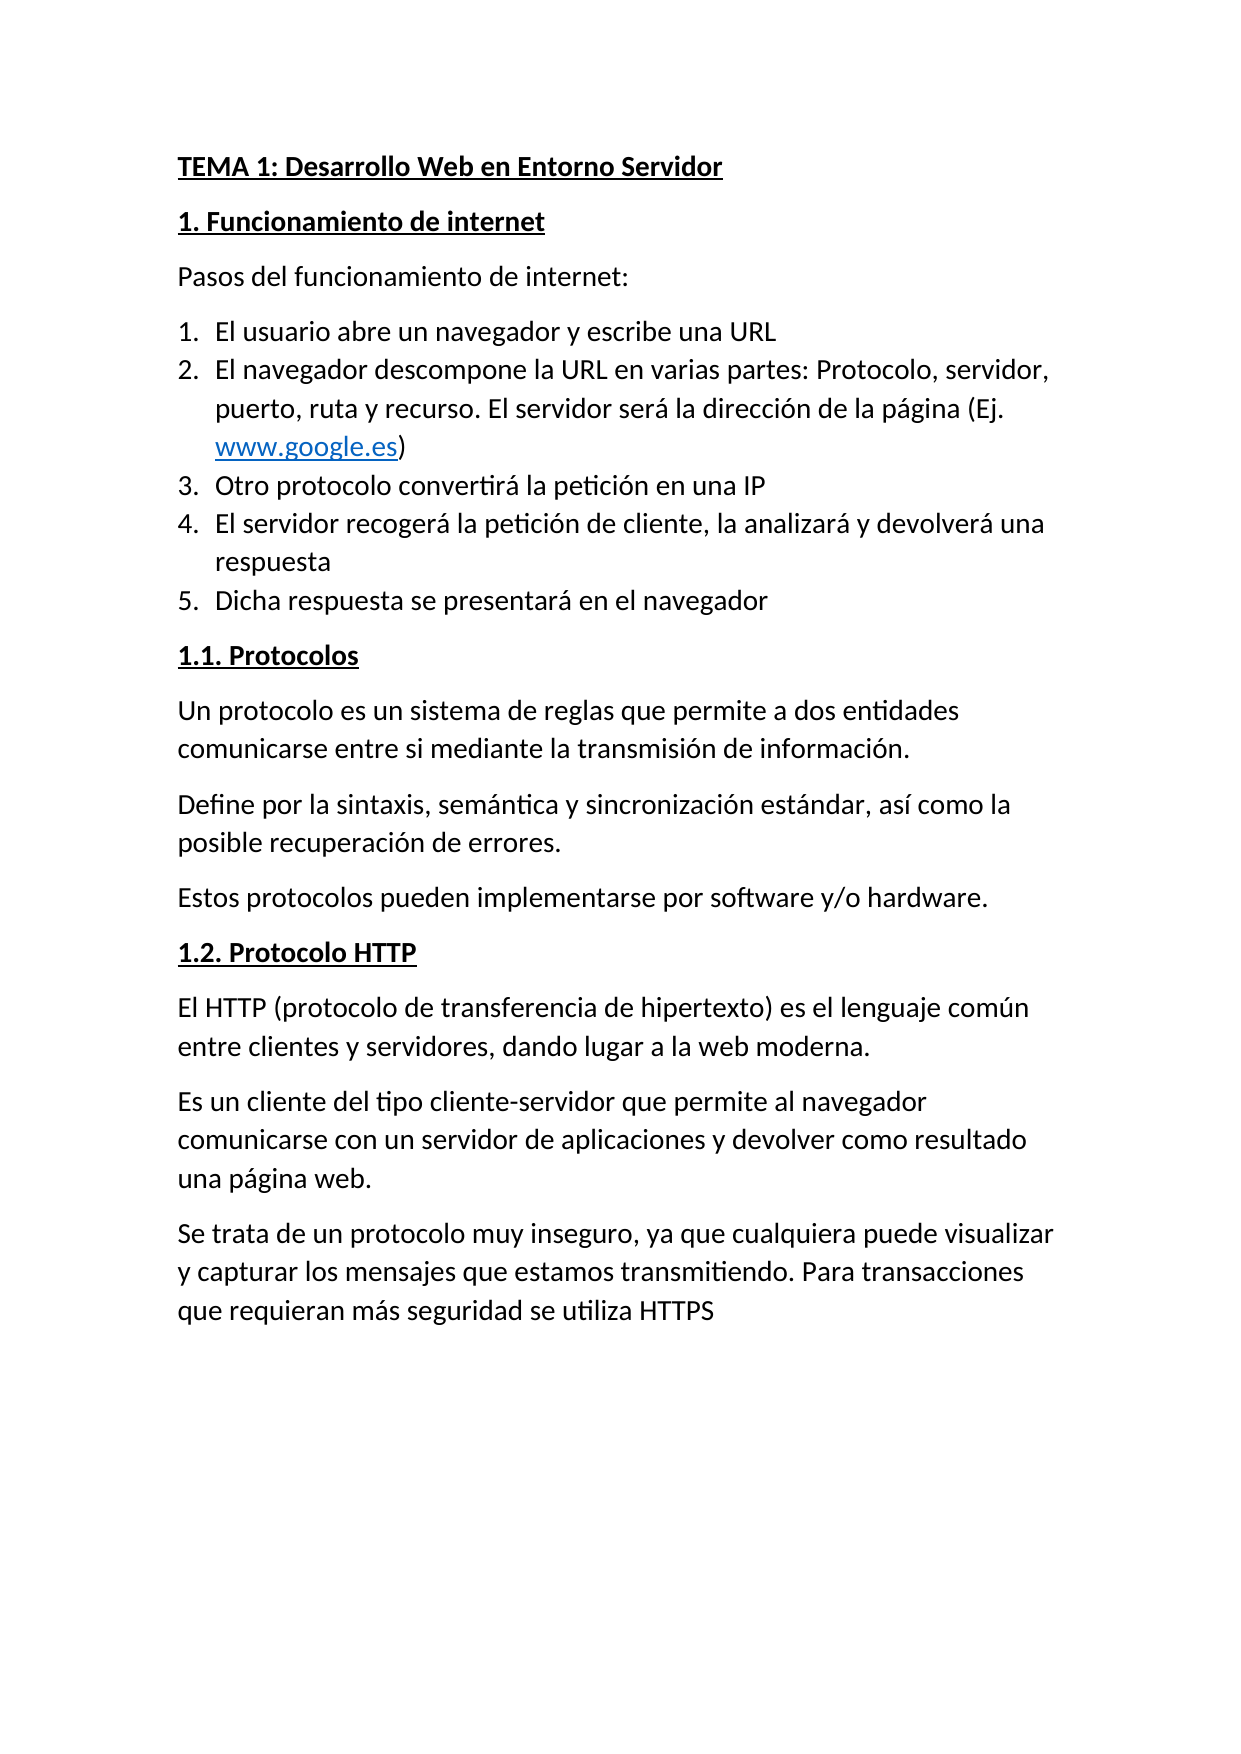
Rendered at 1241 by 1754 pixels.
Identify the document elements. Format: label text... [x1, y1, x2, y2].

list El servidor recogerá la petición de cliente, la analizará y devolverá una respuesta [177, 505, 1063, 579]
list Otro protocolo convertirá la petición en una IP [177, 467, 1063, 502]
text TEMA 1: Desarrollo Web en Entorno Servidor [177, 148, 1063, 183]
text El HTTP (protocolo de transferencia de hipertexto) es el lenguaje común entre clientes y servidores, dando lugar a la web moderna. [177, 989, 1063, 1063]
text 1.1. Protocolos [177, 637, 1063, 673]
text Es un cliente del tipo cliente-servidor que permite al navegador comunicarse con un servidor de aplicaciones y devolver como resultado una página web. [177, 1083, 1063, 1196]
text 1. Funcionamiento de internet [177, 203, 1063, 238]
list El usuario abre un navegador y escribe una URL [177, 313, 1063, 348]
list El navegador descompone la URL en varias partes: Protocolo, servidor, puerto, ruta y recurso. El servidor será la dirección de la página (Ej. www.google.es) [177, 351, 1063, 464]
text Se trata de un protocolo muy inseguro, ya que cualquiera puede visualizar y capturar los mensajes que estamos transmitiendo. Para transacciones que requieran más seguridad se utiliza HTTPS [177, 1215, 1063, 1327]
list Dicha respuesta se presentará en el navegador [177, 582, 1063, 618]
text Un protocolo es un sistema de reglas que permite a dos entidades comunicarse entre si mediante la transmisión de información. [177, 692, 1063, 766]
text Estos protocolos pueden implementarse por software y/o hardware. [177, 879, 1063, 915]
text Pasos del funcionamiento de internet: [177, 258, 1063, 293]
text 1.2. Protocolo HTTP [177, 934, 1063, 970]
text Define por la sintaxis, semántica y sincronización estándar, así como la posible recuperación de errores. [177, 786, 1063, 860]
